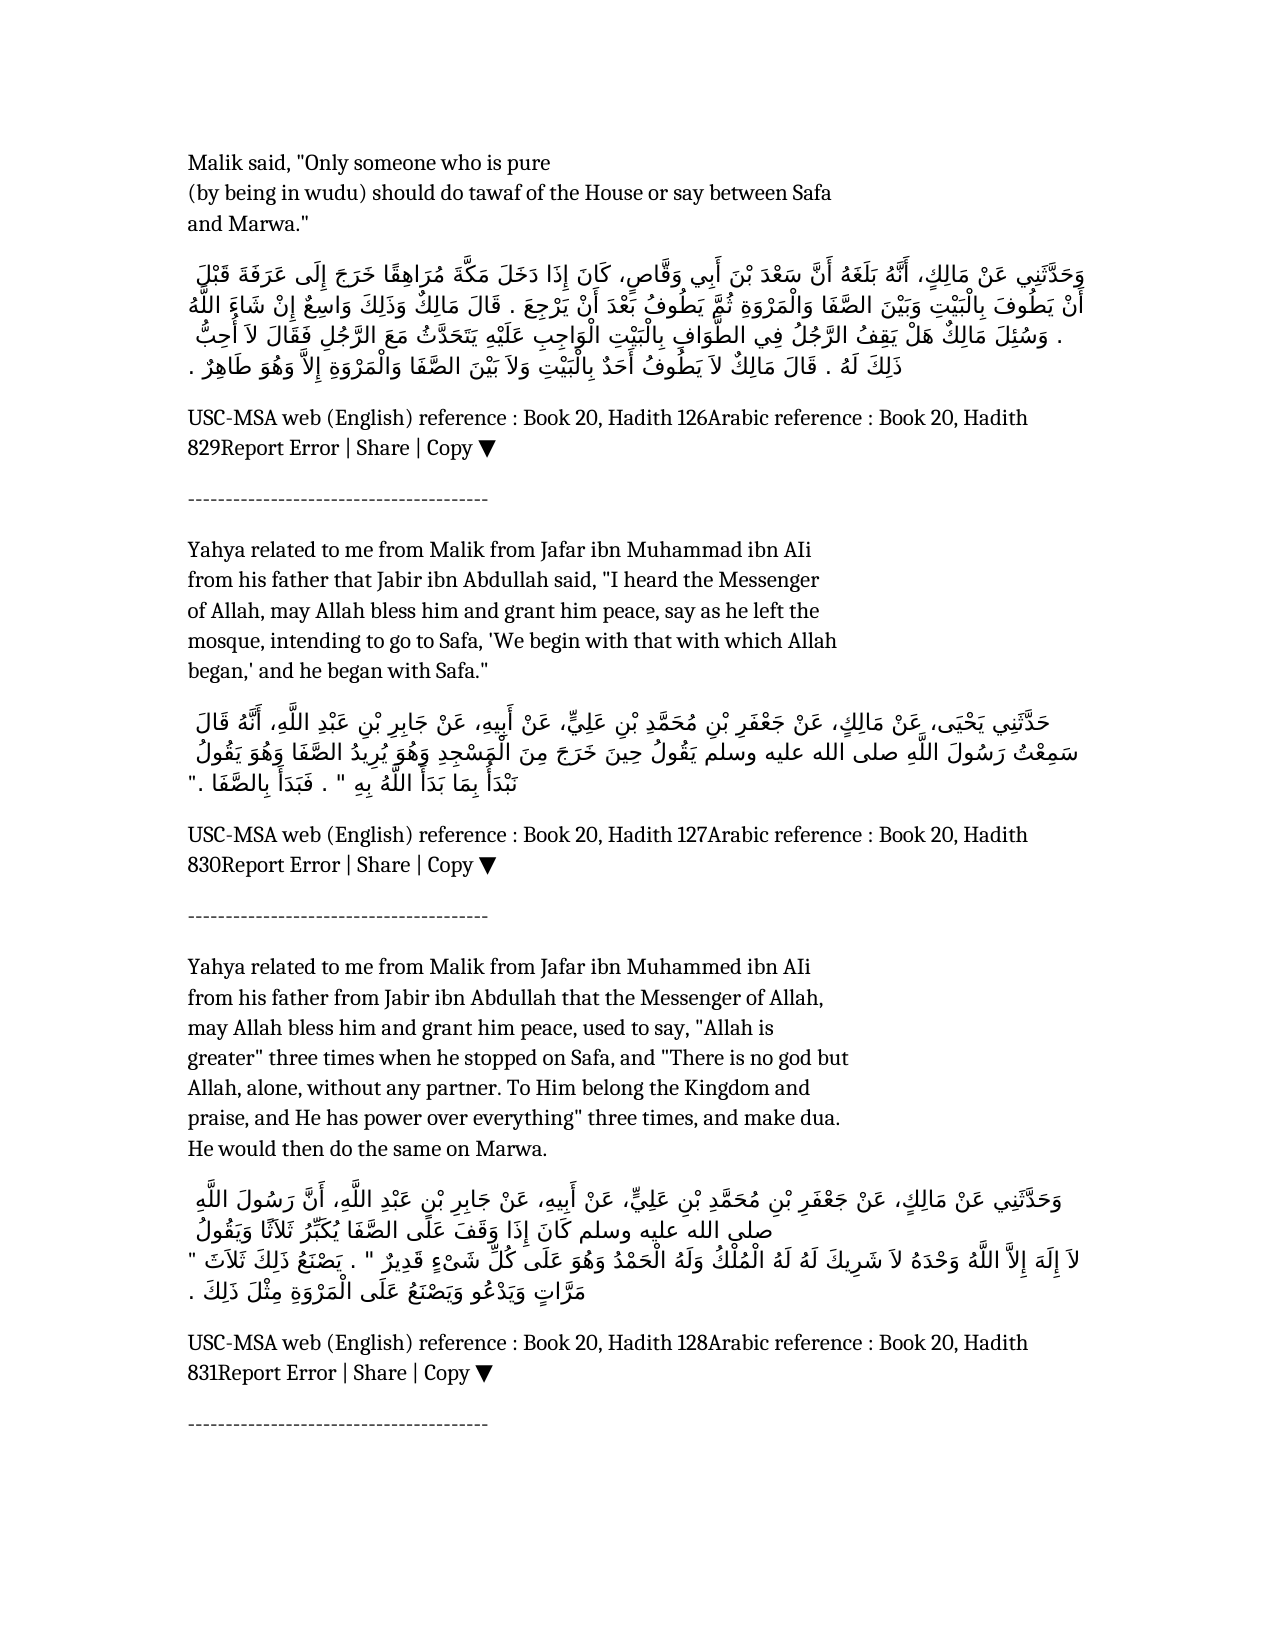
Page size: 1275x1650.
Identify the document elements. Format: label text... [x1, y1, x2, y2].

text ---------------------------------------- [187, 1411, 1087, 1438]
text Yahya related to me from Malik from Jafar ibn Muhammad ibn AIi from his father that Jabir ibn Abdullah said, "I heard the Messenger of Allah, may Allah bless him and grant him peace, say as he left the mosque, intending to go to Safa, 'We begin with that with which Allah began,' and he began with Safa." [187, 537, 1087, 684]
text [187, 150, 1087, 237]
text وَحَدَّثَنِي عَنْ مَالِكٍ، أَنَّهُ بَلَغَهُ أَنَّ سَعْدَ بْنَ أَبِي وَقَّاصٍ، كَانَ إِذَا دَخَلَ مَكَّةَ مُرَاهِقًا خَرَجَ إِلَى عَرَفَةَ قَبْلَ أَنْ يَطُوفَ بِالْبَيْتِ وَبَيْنَ الصَّفَا وَالْمَرْوَةِ ثُمَّ يَطُوفُ بَعْدَ أَنْ يَرْجِعَ ‏.‏ قَالَ مَالِكٌ وَذَلِكَ وَاسِعٌ إِنْ شَاءَ اللَّهُ ‏.‏ وَسُئِلَ مَالِكٌ هَلْ يَقِفُ الرَّجُلُ فِي الطَّوَافِ بِالْبَيْتِ الْوَاجِبِ عَلَيْهِ يَتَحَدَّثُ مَعَ الرَّجُلِ فَقَالَ لاَ أُحِبُّ ذَلِكَ لَهُ ‏.‏ قَالَ مَالِكٌ لاَ يَطُوفُ أَحَدٌ بِالْبَيْتِ وَلاَ بَيْنَ الصَّفَا وَالْمَرْوَةِ إِلاَّ وَهُوَ طَاهِرٌ ‏.‏ [187, 261, 1087, 380]
text ---------------------------------------- [187, 903, 1087, 929]
text USC-MSA web (English) reference : Book 20, Hadith 127Arabic reference : Book 20, Hadith 830Report Error | Share | Copy ▼ [187, 822, 1087, 878]
text USC-MSA web (English) reference : Book 20, Hadith 128Arabic reference : Book 20, Hadith 831Report Error | Share | Copy ▼ [187, 1330, 1087, 1387]
text حَدَّثَنِي يَحْيَى، عَنْ مَالِكٍ، عَنْ جَعْفَرِ بْنِ مُحَمَّدِ بْنِ عَلِيٍّ، عَنْ أَبِيهِ، عَنْ جَابِرِ بْنِ عَبْدِ اللَّهِ، أَنَّهُ قَالَ سَمِعْتُ رَسُولَ اللَّهِ صلى الله عليه وسلم يَقُولُ حِينَ خَرَجَ مِنَ الْمَسْجِدِ وَهُوَ يُرِيدُ الصَّفَا وَهُوَ يَقُولُ ‏ "‏ نَبْدَأُ بِمَا بَدَأَ اللَّهُ بِهِ ‏"‏ ‏.‏ فَبَدَأَ بِالصَّفَا ‏.‏ [187, 709, 1087, 797]
text USC-MSA web (English) reference : Book 20, Hadith 126Arabic reference : Book 20, Hadith 829Report Error | Share | Copy ▼ [187, 405, 1087, 461]
text وَحَدَّثَنِي عَنْ مَالِكٍ، عَنْ جَعْفَرِ بْنِ مُحَمَّدِ بْنِ عَلِيٍّ، عَنْ أَبِيهِ، عَنْ جَابِرِ بْنِ عَبْدِ اللَّهِ، أَنَّ رَسُولَ اللَّهِ صلى الله عليه وسلم كَانَ إِذَا وَقَفَ عَلَى الصَّفَا يُكَبِّرُ ثَلاَثًا وَيَقُولُ ‏ "‏ لاَ إِلَهَ إِلاَّ اللَّهُ وَحْدَهُ لاَ شَرِيكَ لَهُ لَهُ الْمُلْكُ وَلَهُ الْحَمْدُ وَهُوَ عَلَى كُلِّ شَىْءٍ قَدِيرٌ ‏"‏ ‏.‏ يَصْنَعُ ذَلِكَ ثَلاَثَ مَرَّاتٍ وَيَدْعُو وَيَصْنَعُ عَلَى الْمَرْوَةِ مِثْلَ ذَلِكَ ‏.‏ [187, 1186, 1087, 1305]
text Yahya related to me from Malik from Jafar ibn Muhammed ibn AIi from his father from Jabir ibn Abdullah that the Messenger of Allah, may Allah bless him and grant him peace, used to say, "Allah is greater" three times when he stopped on Safa, and "There is no god but Allah, alone, without any partner. To Him belong the Kingdom and praise, and He has power over everything" three times, and make dua. He would then do the same on Marwa. [187, 954, 1087, 1162]
text ---------------------------------------- [187, 486, 1087, 512]
